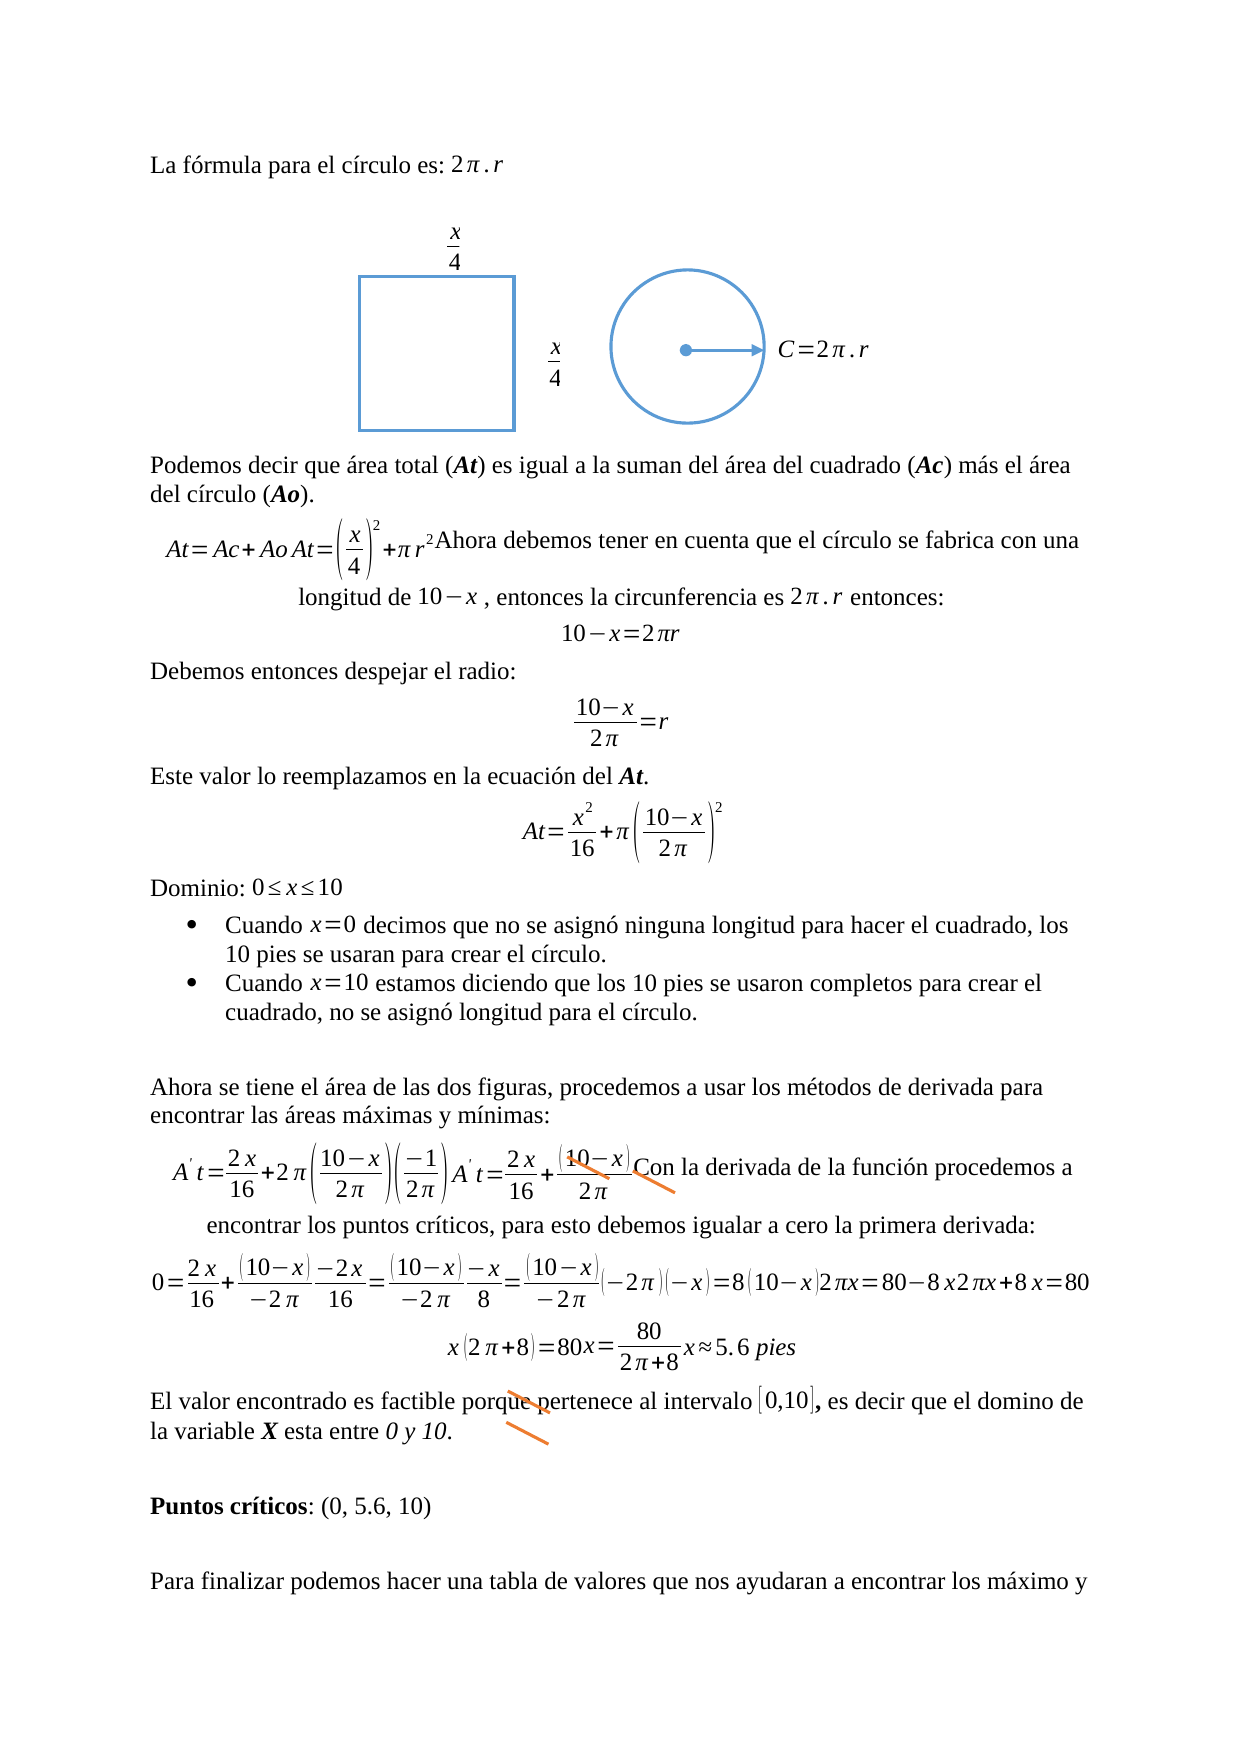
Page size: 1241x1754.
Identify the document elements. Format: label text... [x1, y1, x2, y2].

list Cuando decimos que no se asignó ninguna longitud para hacer el cuadrado, los 10 pies se usaran para crear el círculo. [187, 911, 1092, 968]
text Ahora se tiene el área de las dos figuras, procedemos a usar los métodos de derivada para encontrar las áreas máximas y mínimas: [150, 1072, 1092, 1129]
text El valor encontrado es factible porque pertenece al intervalo , es decir que el domino de la variable X esta entre 0 y 10. [150, 1385, 1092, 1444]
list Cuando estamos diciendo que los 10 pies se usaron completos para crear el cuadrado, no se asignó longitud para el círculo. [187, 968, 1092, 1026]
text Dominio: [150, 873, 1092, 902]
text Ahora debemos tener en cuenta que el círculo se fabrica con una longitud de , entonces la circunferencia es entonces: [150, 516, 1092, 611]
text Podemos decir que área total (At) es igual a la suman del área del cuadrado (Ac) más el área del círculo (Ao). [150, 450, 1092, 507]
text La fórmula para el círculo es: [150, 150, 1092, 179]
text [150, 1566, 1092, 1594]
text Este valor lo reemplazamos en la ecuación del At. [150, 761, 1092, 790]
text Puntos críticos: (0, 5.6, 10) [150, 1491, 1092, 1519]
text Debemos entonces despejar el radio: [150, 656, 1092, 685]
text Con la derivada de la función procedemos a encontrar los puntos críticos, para esto debemos igualar a cero la primera derivada: [150, 1138, 1092, 1238]
